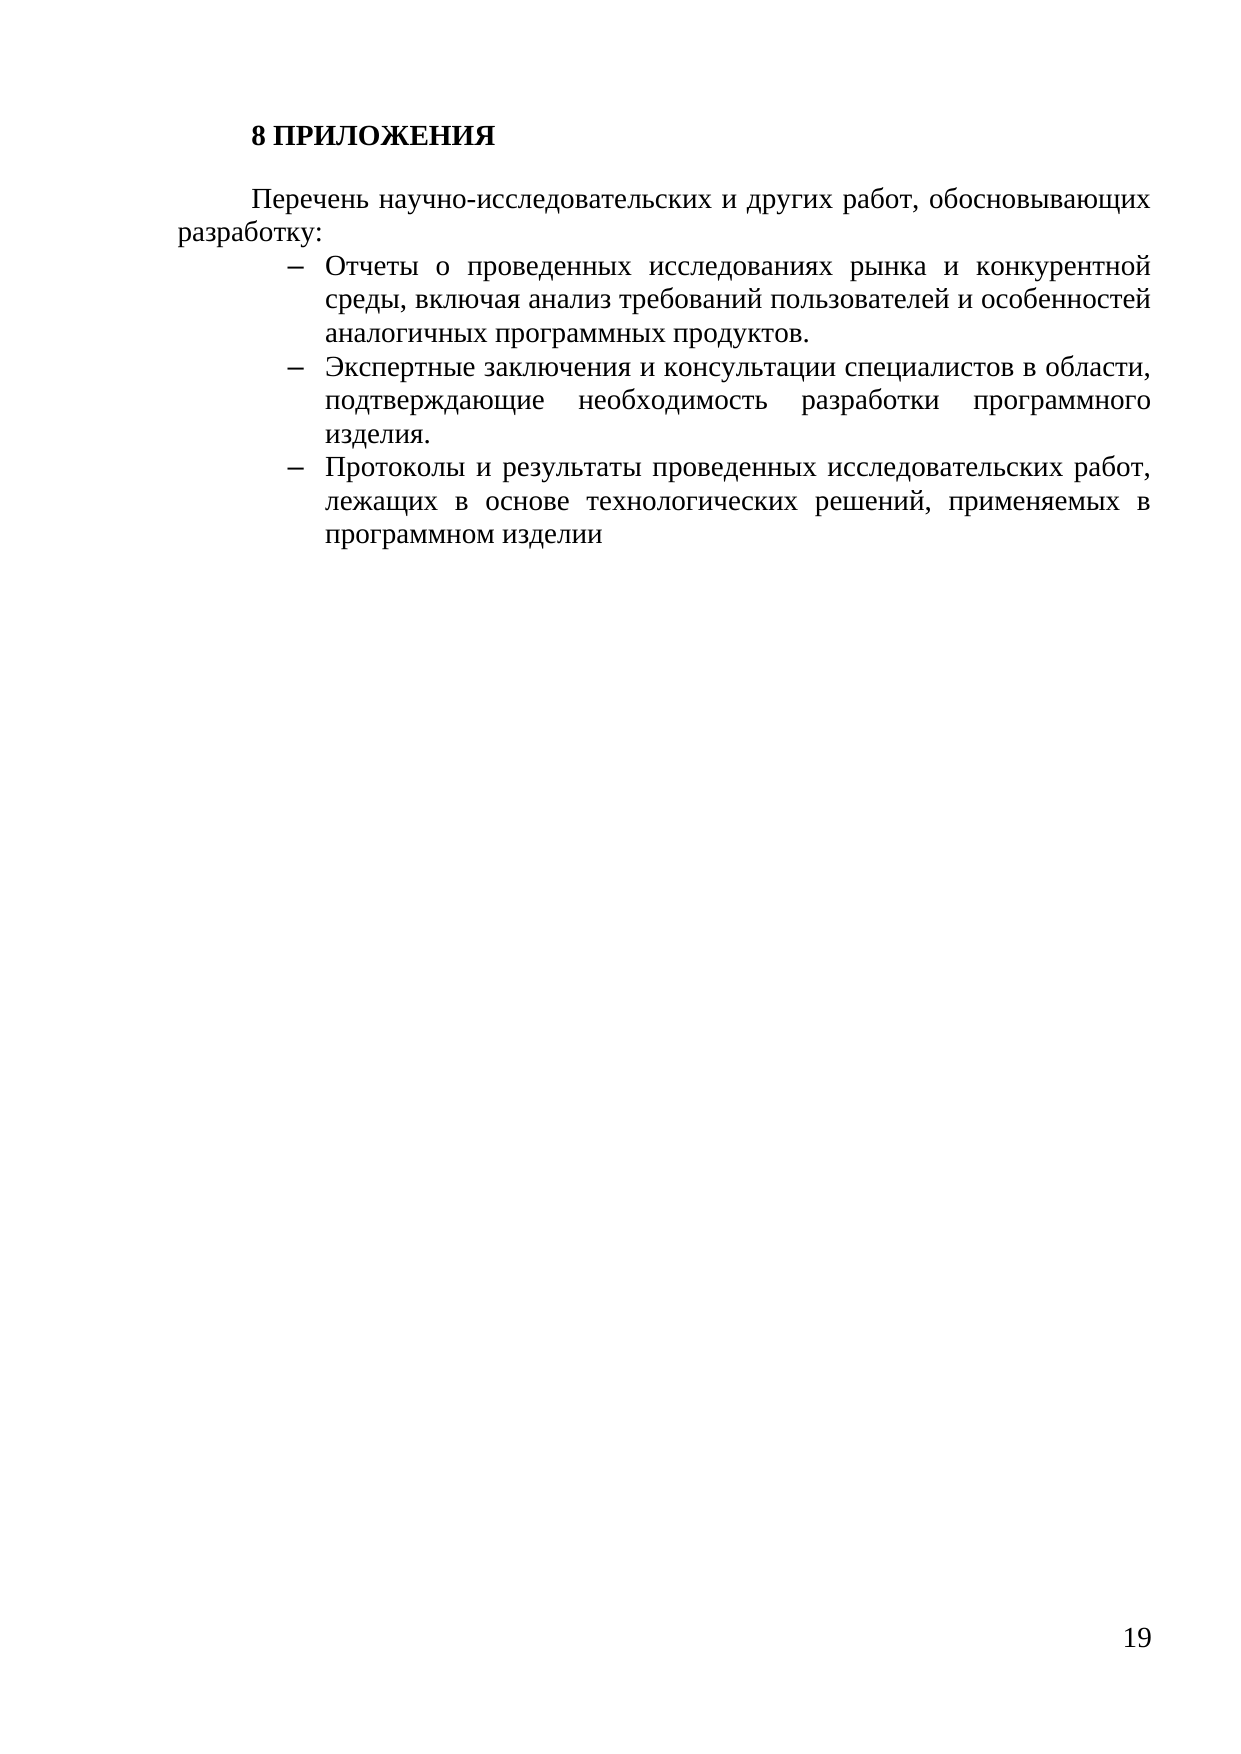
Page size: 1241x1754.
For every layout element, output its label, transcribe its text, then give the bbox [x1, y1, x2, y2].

subtitle Приложения [177, 118, 1152, 152]
text Перечень научно-исследовательских и других работ, обосновывающих разработку: [177, 181, 1152, 248]
list Экспертные заключения и консультации специалистов в области, подтверждающие необходимость разработки программного изделия. [287, 349, 1152, 449]
list Отчеты о проведенных исследованиях рынка и конкурентной среды, включая анализ требований пользователей и особенностей аналогичных программных продуктов. [287, 248, 1152, 349]
list Протоколы и результаты проведенных исследовательских работ, лежащих в основе технологических решений, применяемых в программном изделии [287, 449, 1152, 550]
